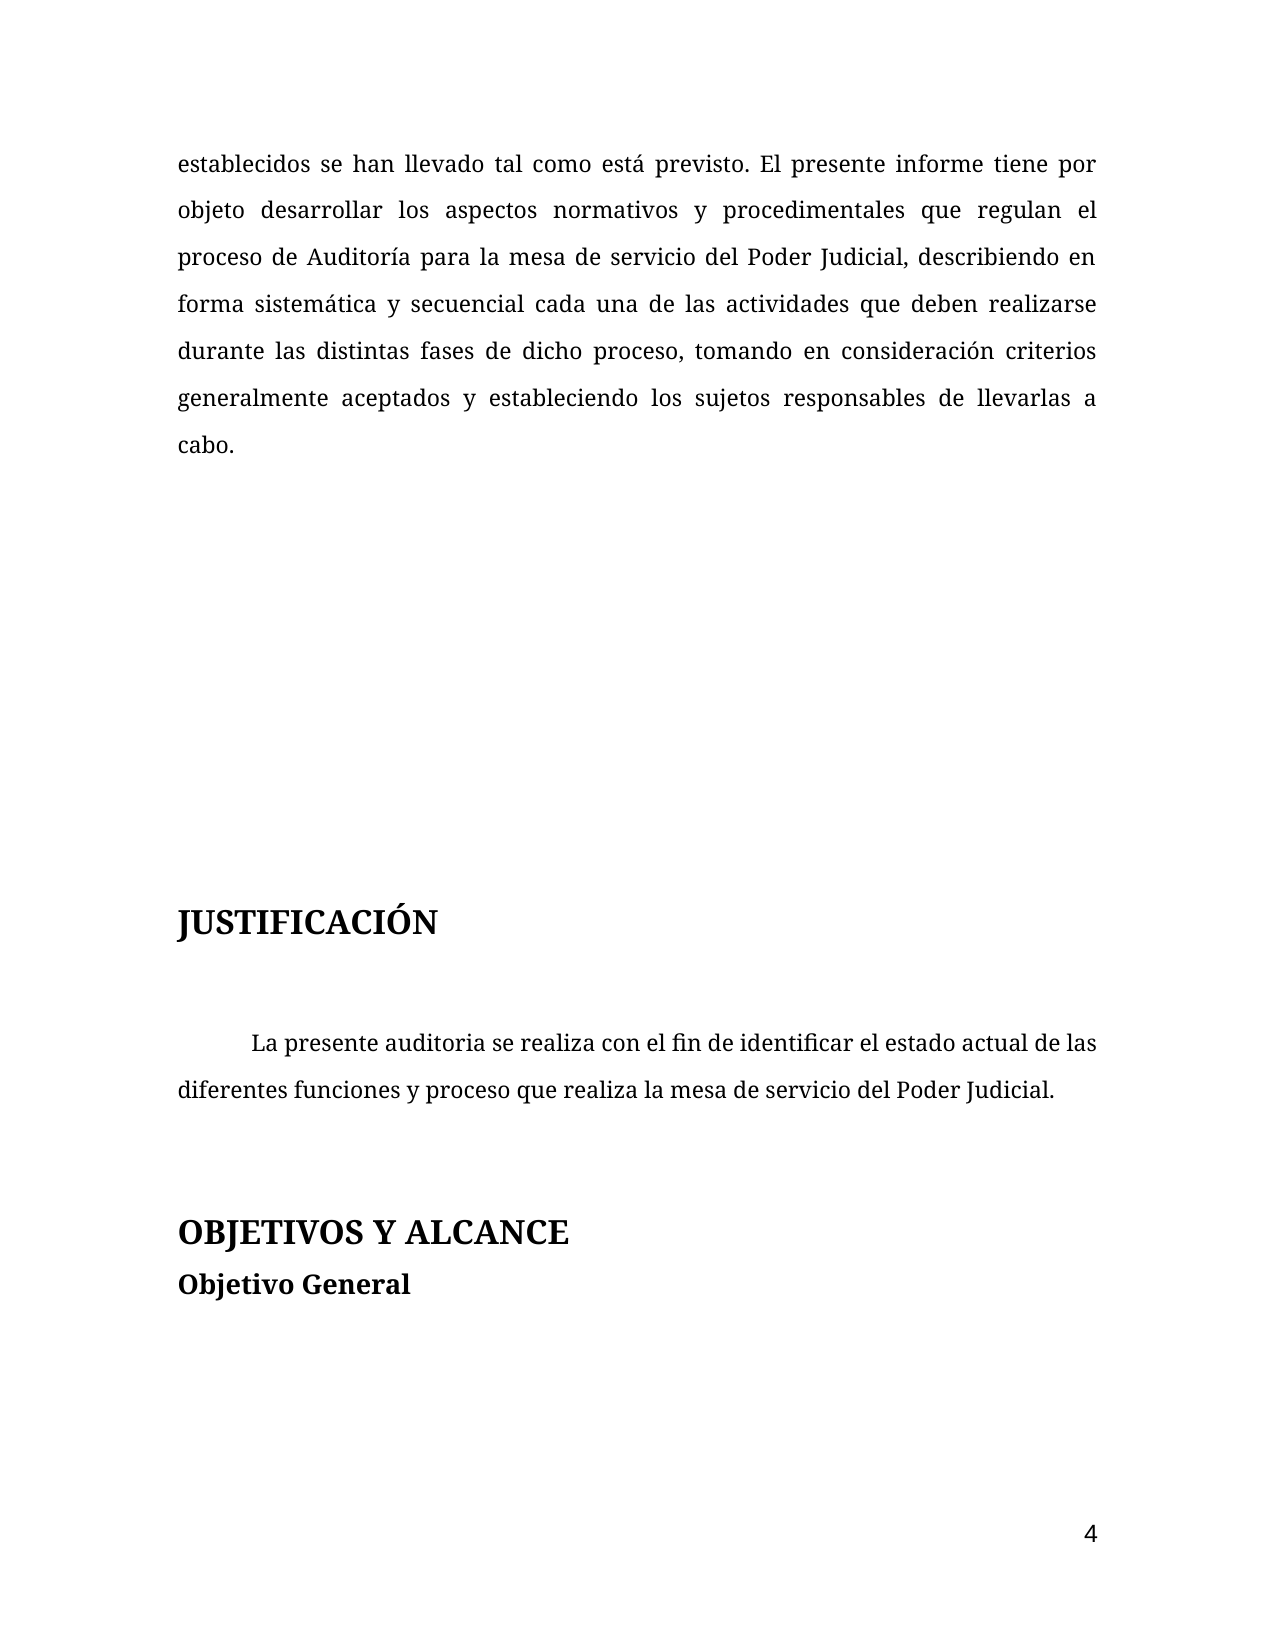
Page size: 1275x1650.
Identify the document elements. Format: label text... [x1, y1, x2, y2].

subtitle OBJETIVOS Y ALCANCE [177, 1209, 1098, 1254]
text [177, 148, 1098, 460]
subtitle JUSTIFICACIÓN [177, 899, 1098, 944]
text La presente auditoria se realiza con el fin de identificar el estado actual de las diferentes funciones y proceso que realiza la mesa de servicio del Poder Judicial. [177, 1027, 1098, 1105]
subtitle Objetivo General [177, 1266, 1098, 1302]
